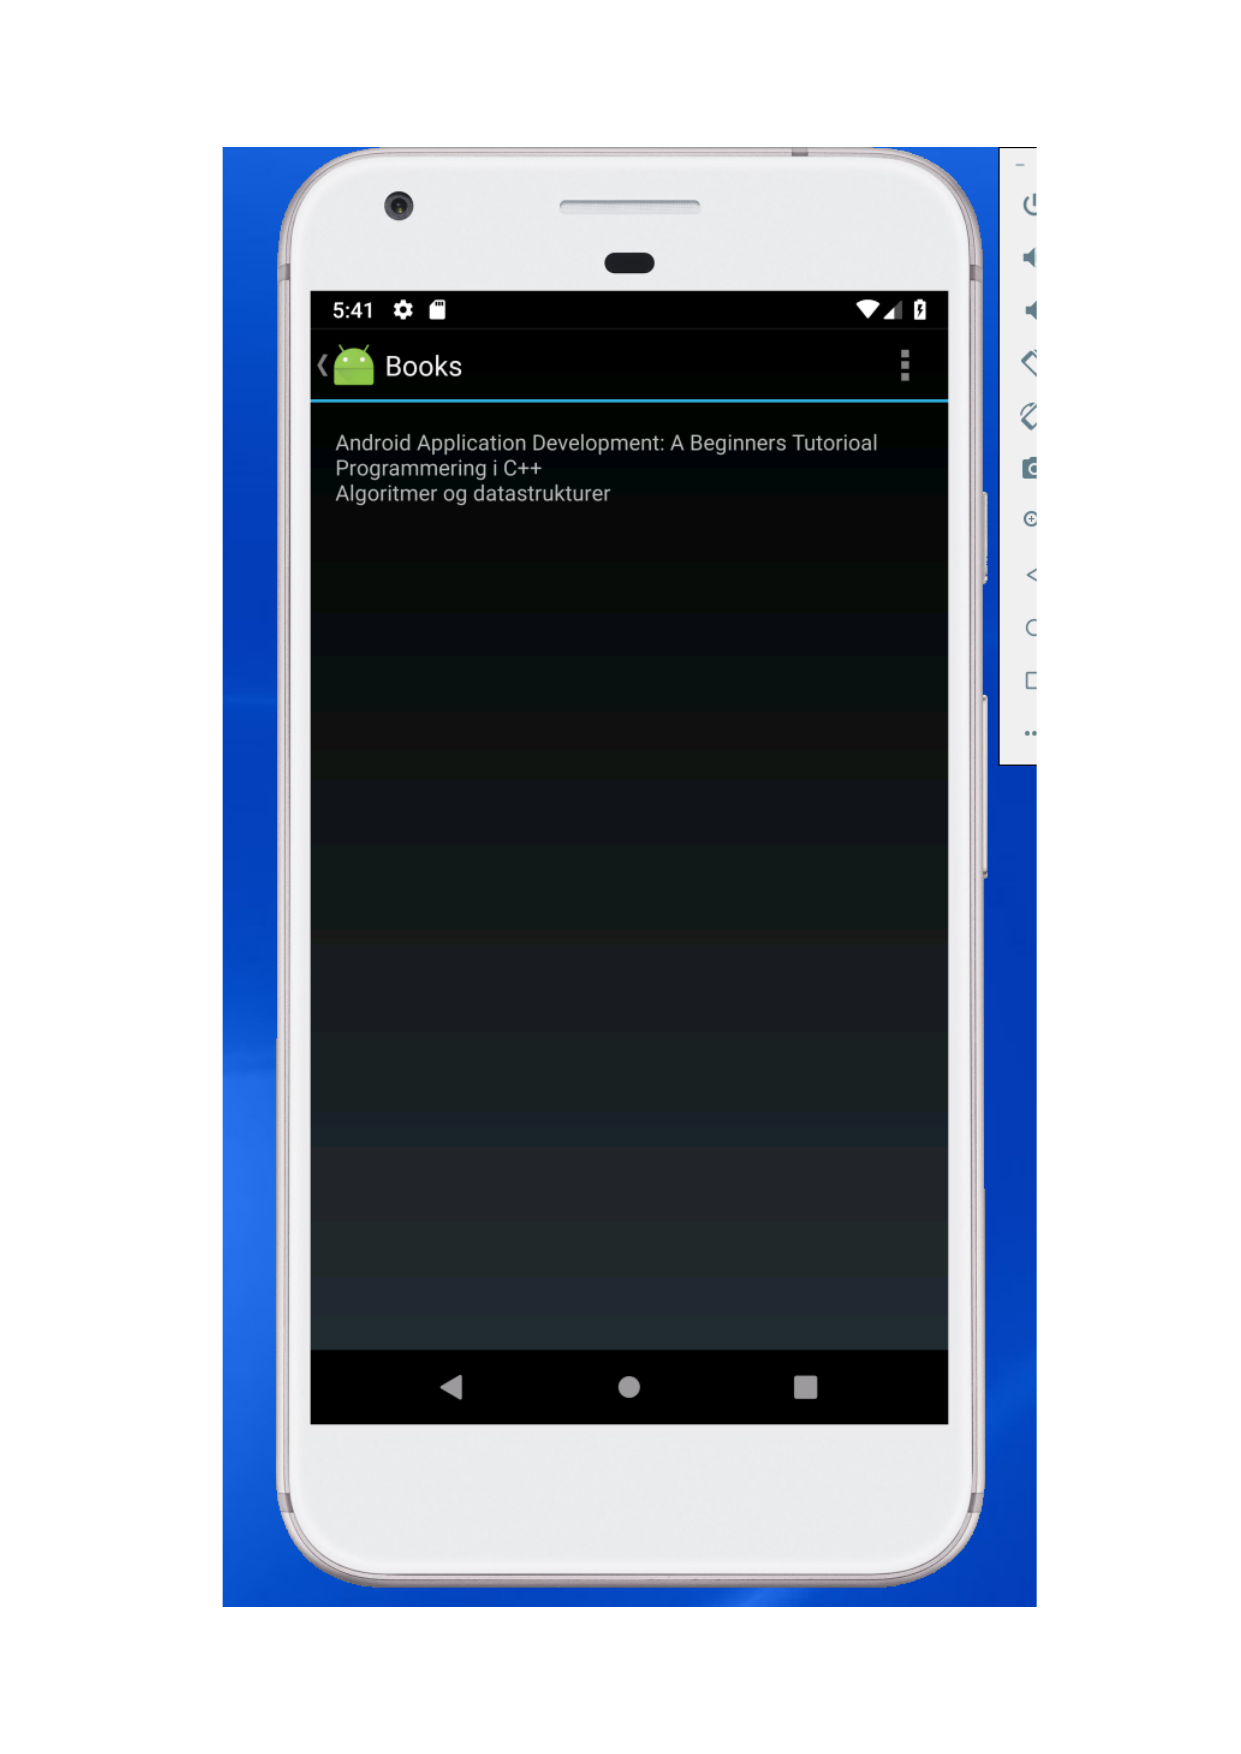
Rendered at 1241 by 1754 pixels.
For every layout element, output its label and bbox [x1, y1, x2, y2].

picture [222, 147, 1037, 1607]
